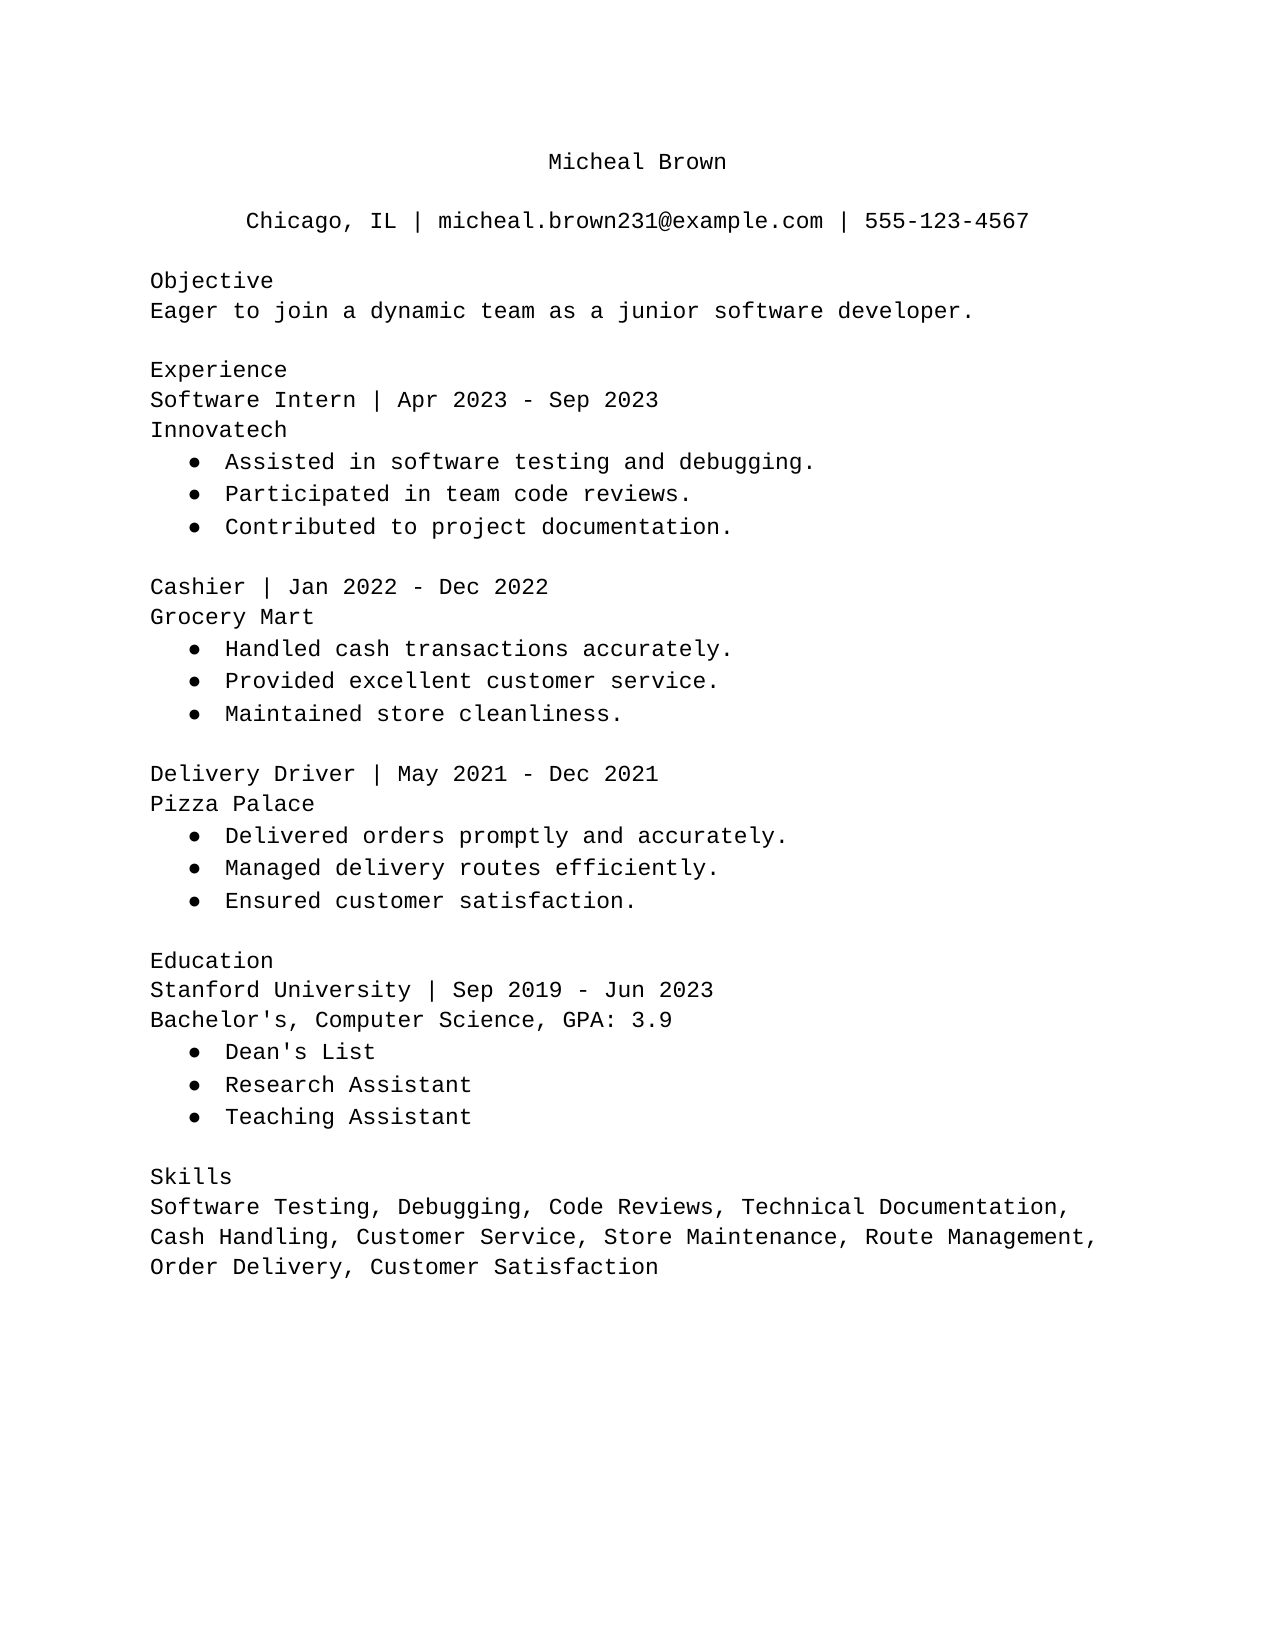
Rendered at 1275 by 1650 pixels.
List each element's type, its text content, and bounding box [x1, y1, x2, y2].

text Skills [150, 1166, 1125, 1192]
list Managed delivery routes efficiently. [187, 854, 1125, 882]
list Delivered orders promptly and accurately. [187, 822, 1125, 850]
text Grocery Mart [150, 605, 1125, 631]
text Innovatech [150, 418, 1125, 444]
text Software Intern | Apr 2023 - Sep 2023 [150, 388, 1125, 414]
list Ensured customer satisfaction. [187, 887, 1125, 915]
text Software Testing, Debugging, Code Reviews, Technical Documentation, Cash Handling, Customer Service, Store Maintenance, Route Management, Order Delivery, Customer Satisfaction [150, 1195, 1125, 1281]
text Objective [150, 269, 1125, 295]
list Handled cash transactions accurately. [187, 635, 1125, 663]
list Provided excellent customer service. [187, 667, 1125, 696]
list Assisted in software testing and debugging. [187, 448, 1125, 476]
list Participated in team code reviews. [187, 480, 1125, 509]
text Stanford University | Sep 2019 - Jun 2023 [150, 979, 1125, 1005]
list Contributed to project documentation. [187, 513, 1125, 541]
text Pizza Palace [150, 792, 1125, 818]
list Maintained store cleanliness. [187, 700, 1125, 728]
text Micheal Brown [150, 150, 1125, 176]
text Chicago, IL | micheal.brown231@example.com | 555-123-4567 [150, 209, 1125, 236]
text Education [150, 949, 1125, 975]
text Eager to join a dynamic team as a junior software developer. [150, 299, 1125, 325]
list Dean's List [187, 1038, 1125, 1067]
text Cashier | Jan 2022 - Dec 2022 [150, 575, 1125, 601]
list Teaching Assistant [187, 1103, 1125, 1132]
list Research Assistant [187, 1071, 1125, 1099]
text Bachelor's, Computer Science, GPA: 3.9 [150, 1008, 1125, 1034]
text Delivery Driver | May 2021 - Dec 2021 [150, 762, 1125, 788]
text Experience [150, 358, 1125, 384]
